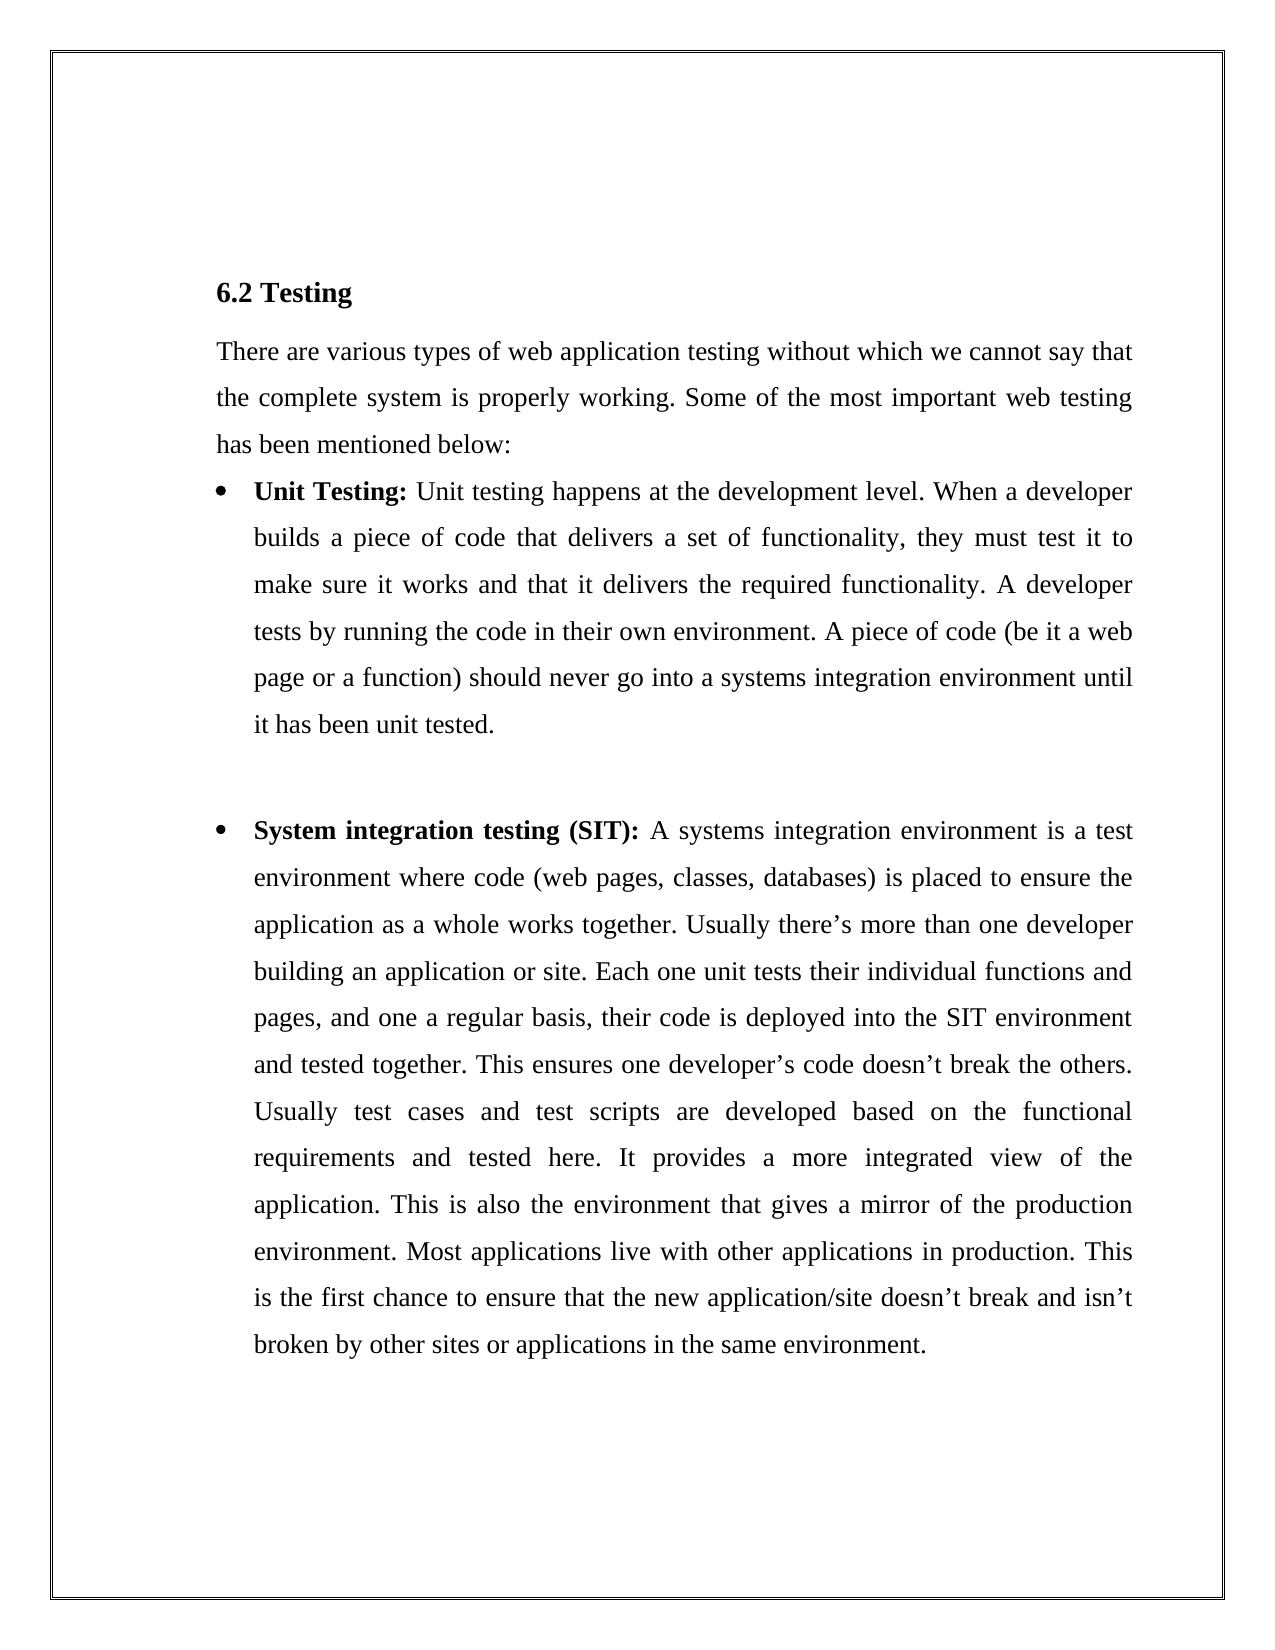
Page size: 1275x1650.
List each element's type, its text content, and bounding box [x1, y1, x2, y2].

text 6.2 Testing [216, 275, 1134, 309]
list System integration testing (SIT): A systems integration environment is a test environment where code (web pages, classes, databases) is placed to ensure the application as a whole works together. Usually there’s more than one developer building an application or site. Each one unit tests their individual functions and pages, and one a regular basis, their code is deployed into the SIT environment and tested together. This ensures one developer’s code doesn’t break the others. Usually test cases and test scripts are developed based on the functional requirements and tested here. It provides a more integrated view of the application. This is also the environment that gives a mirror of the production environment. Most applications live with other applications in production. This is the first chance to ensure that the new application/site doesn’t break and isn’t broken by other sites or applications in the same environment. [216, 814, 1134, 1359]
list Unit Testing: Unit testing happens at the development level. When a developer builds a piece of code that delivers a set of functionality, they must test it to make sure it works and that it delivers the required functionality. A developer tests by running the code in their own environment. A piece of code (be it a web page or a function) should never go into a systems integration environment until it has been unit tested. [216, 475, 1134, 739]
list There are various types of web application testing without which we cannot say that the complete system is properly working. Some of the most important web testing has been mentioned below: [216, 335, 1134, 459]
